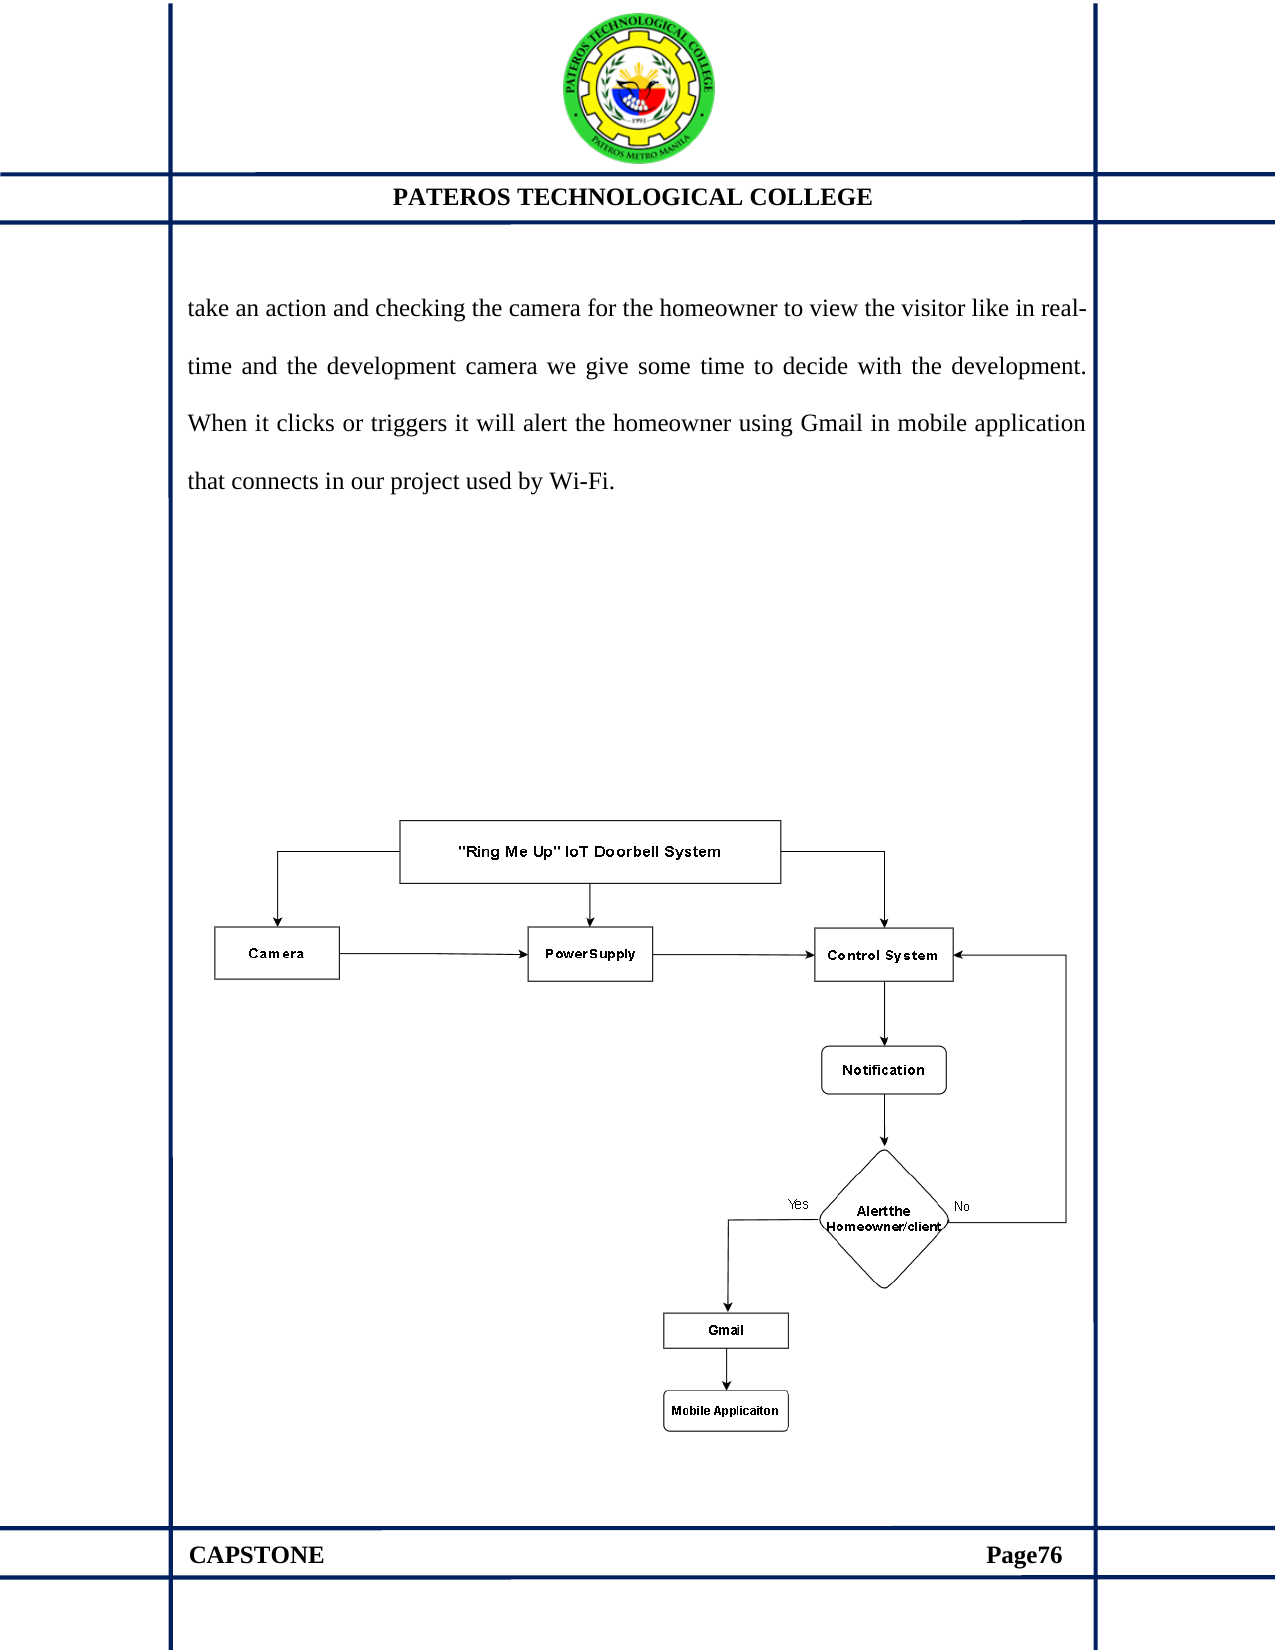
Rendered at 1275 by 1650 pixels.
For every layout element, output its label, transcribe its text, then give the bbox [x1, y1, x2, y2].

picture [562, 12, 715, 165]
picture [187, 795, 1088, 1445]
